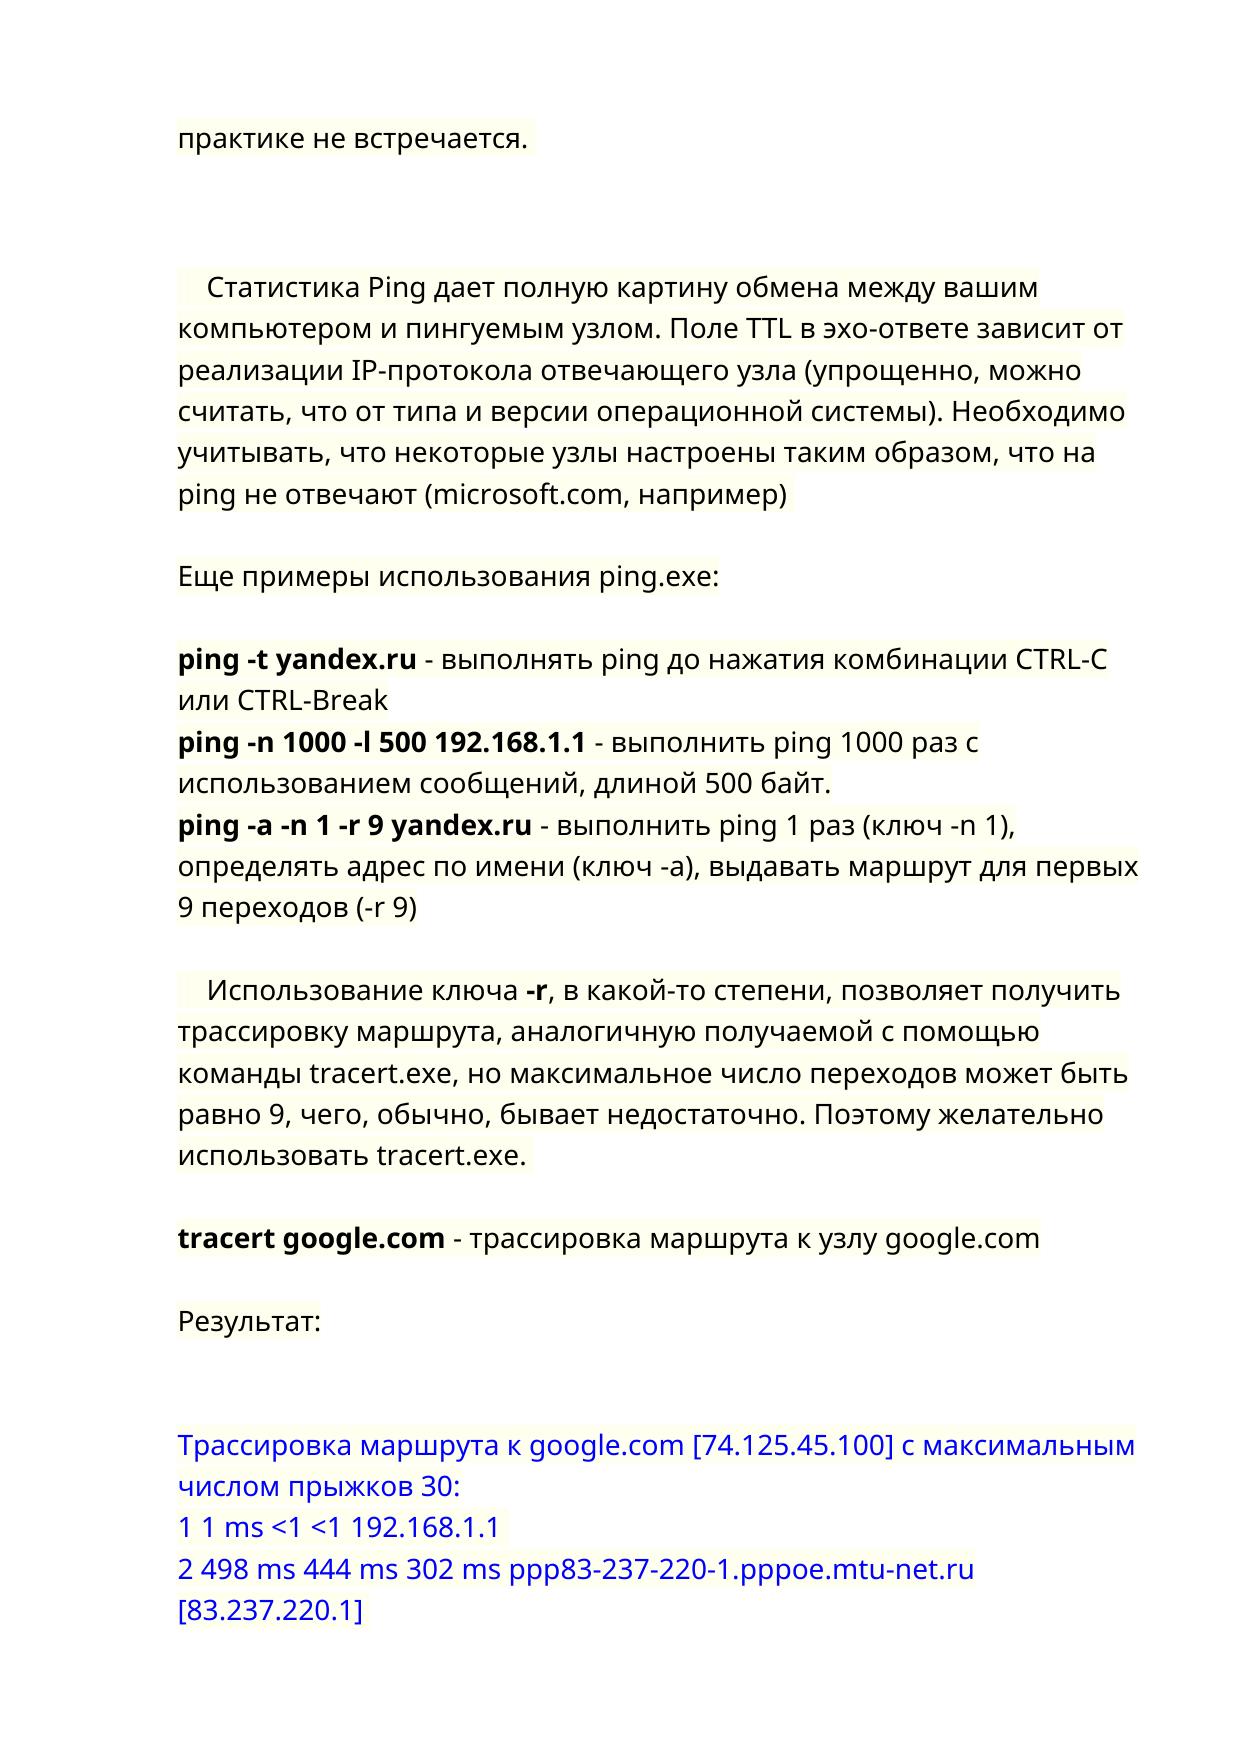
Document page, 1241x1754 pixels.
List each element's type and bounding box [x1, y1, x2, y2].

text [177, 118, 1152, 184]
text [177, 184, 1152, 1629]
